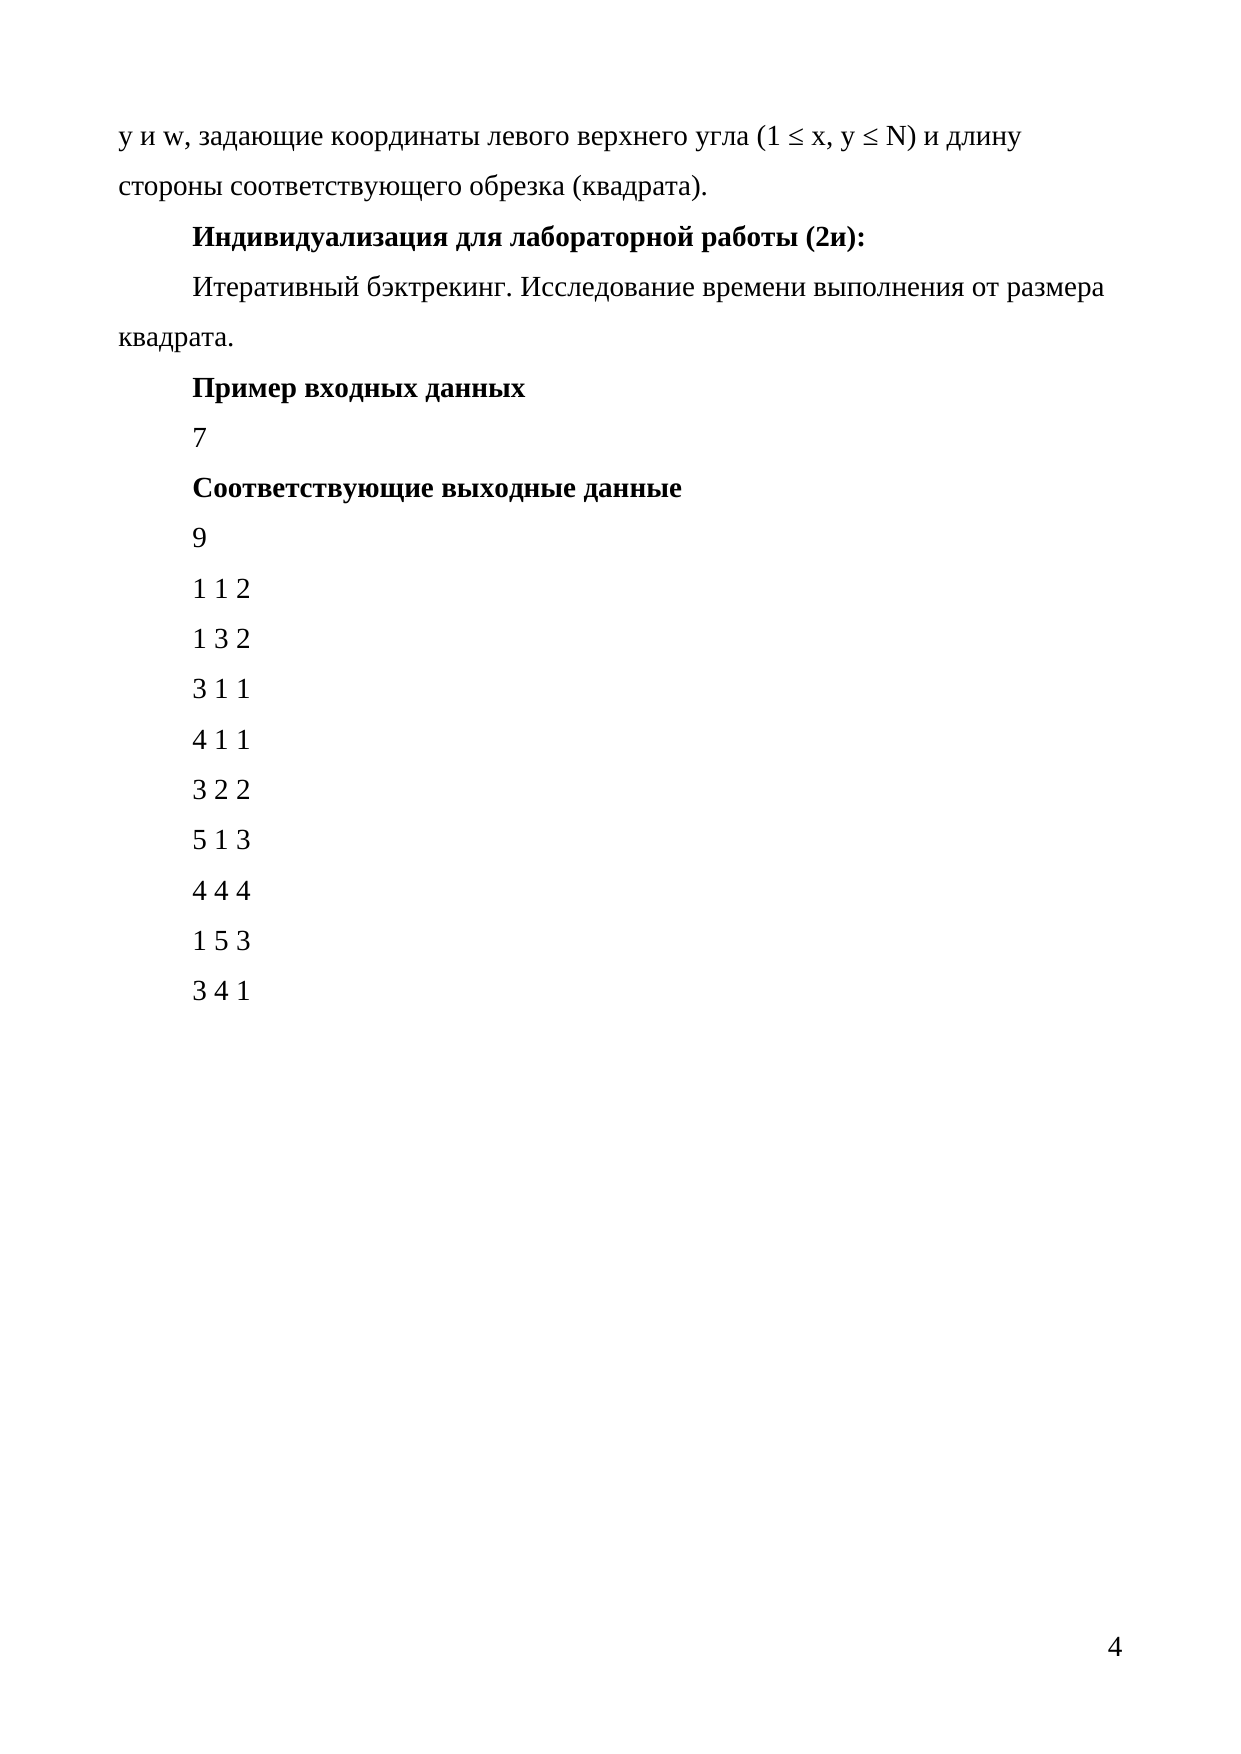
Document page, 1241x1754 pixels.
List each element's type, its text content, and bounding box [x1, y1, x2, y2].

text 1 1 2 [118, 571, 1122, 604]
text 3 4 1 [118, 973, 1122, 1007]
text Соответствующие выходные данные [118, 470, 1122, 504]
text 3 1 1 [118, 672, 1122, 705]
text 4 4 4 [118, 873, 1122, 906]
text 1 5 3 [118, 923, 1122, 957]
text Индивидуализация для лабораторной работы (2и): [118, 219, 1122, 252]
text 7 [118, 420, 1122, 453]
text 1 3 2 [118, 621, 1122, 655]
text Пример входных данных [118, 370, 1122, 403]
text Итеративный бэктрекинг. Исследование времени выполнения от размера квадрата. [118, 269, 1122, 353]
text 5 1 3 [118, 822, 1122, 856]
text 9 [118, 521, 1122, 554]
text 4 1 1 [118, 722, 1122, 755]
text 3 2 2 [118, 772, 1122, 806]
